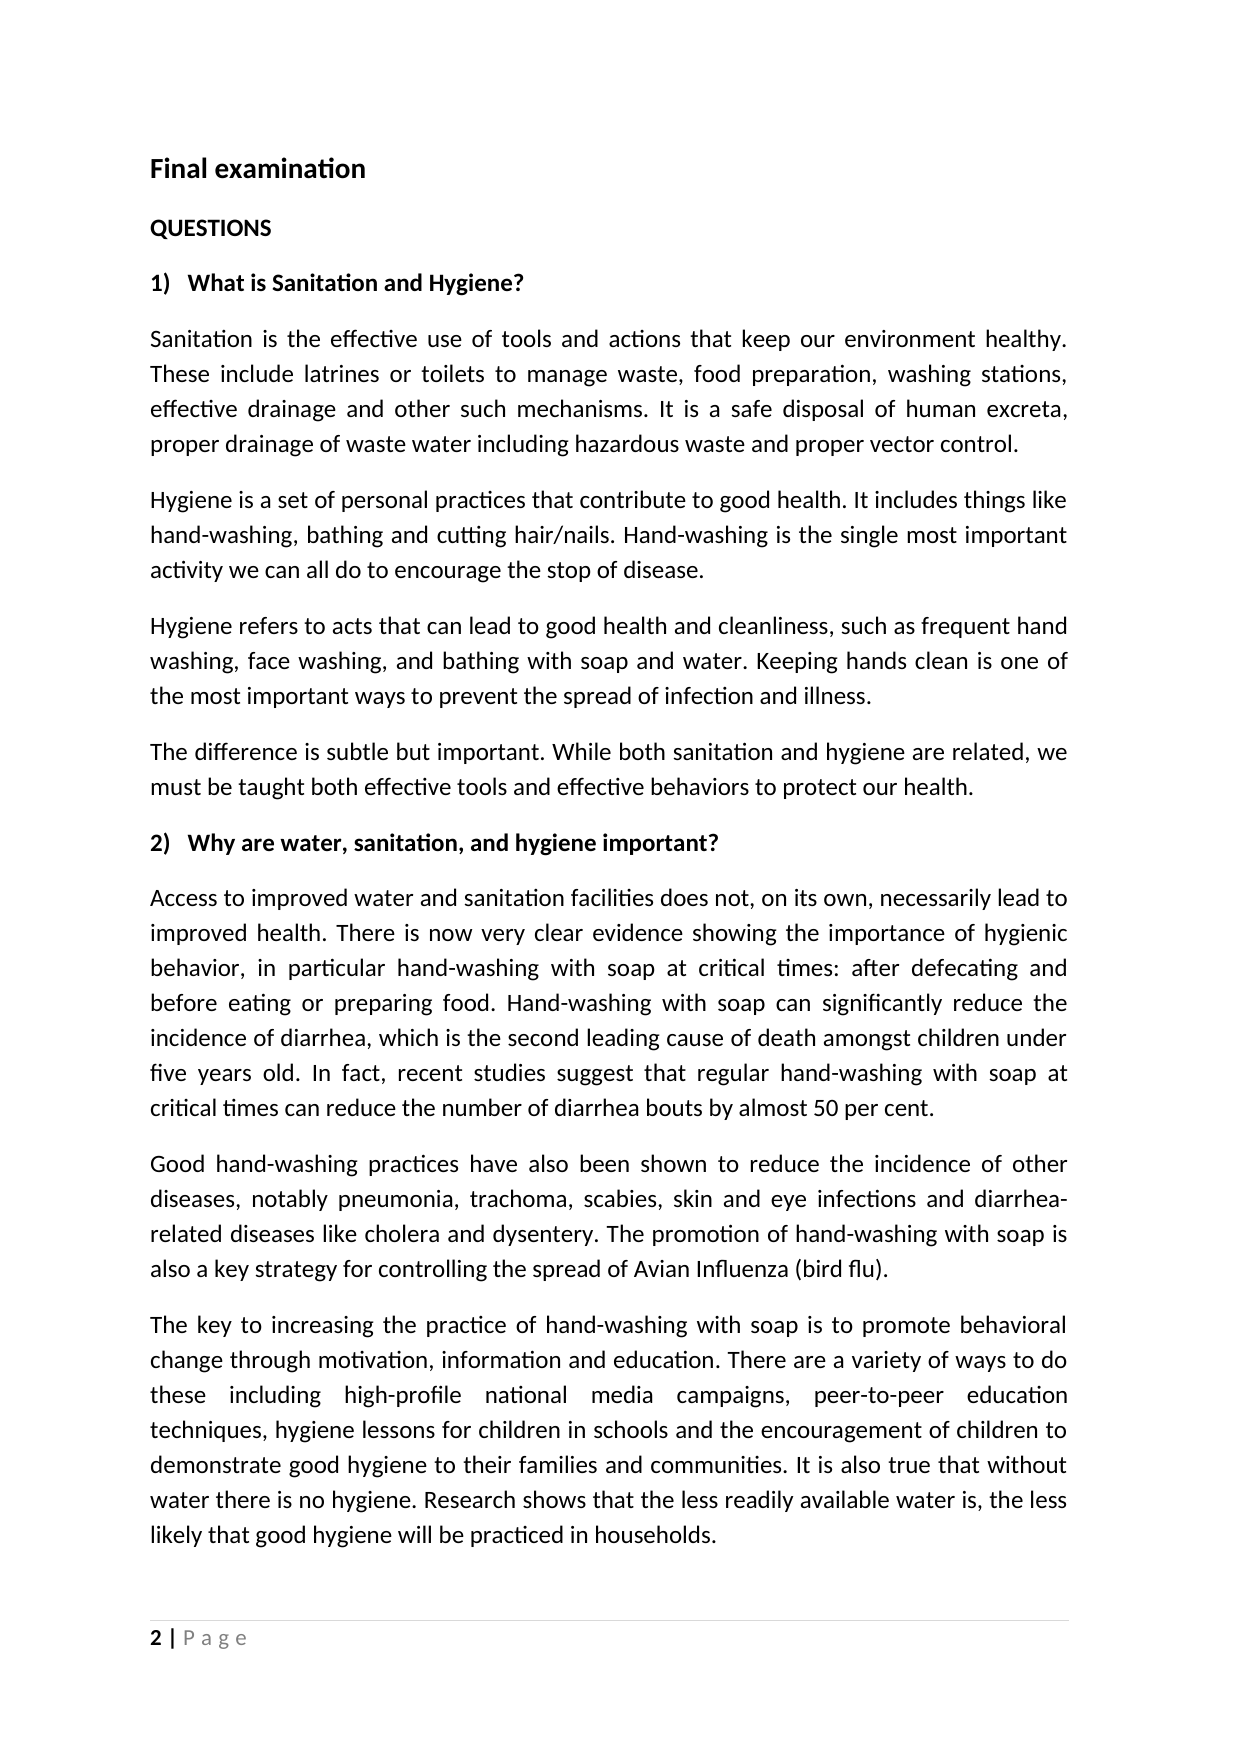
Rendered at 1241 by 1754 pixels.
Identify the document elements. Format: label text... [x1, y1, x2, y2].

text Final examination [150, 150, 1069, 186]
text Hygiene is a set of personal practices that contribute to good health. It includes things like hand-washing, bathing and cutting hair/nails. Hand-washing is the single most important activity we can all do to encourage the stop of disease. [150, 484, 1069, 585]
list Why are water, sanitation, and hygiene important? [150, 827, 1069, 857]
text Access to improved water and sanitation facilities does not, on its own, necessarily lead to improved health. There is now very clear evidence showing the importance of hygienic behavior, in particular hand-washing with soap at critical times: after defecating and before eating or preparing food. Hand-washing with soap can significantly reduce the incidence of diarrhea, which is the second leading cause of death amongst children under five years old. In fact, recent studies suggest that regular hand-washing with soap at critical times can reduce the number of diarrhea bouts by almost 50 per cent. [150, 883, 1069, 1123]
list What is Sanitation and Hygiene? [150, 268, 1069, 298]
text Hygiene refers to acts that can lead to good health and cleanliness, such as frequent hand washing, face washing, and bathing with soap and water. Keeping hands clean is one of the most important ways to prevent the spread of infection and illness. [150, 610, 1069, 711]
text The key to increasing the practice of hand-washing with soap is to promote behavioral change through motivation, information and education. There are a variety of ways to do these including high-profile national media campaigns, peer-to-peer education techniques, hygiene lessons for children in schools and the encouragement of children to demonstrate good hygiene to their families and communities. It is also true that without water there is no hygiene. Research shows that the less readily available water is, the less likely that good hygiene will be practiced in households. [150, 1309, 1069, 1550]
text The difference is subtle but important. While both sanitation and hygiene are related, we must be taught both effective tools and effective behaviors to protect our health. [150, 736, 1069, 801]
text Good hand-washing practices have also been shown to reduce the incidence of other diseases, notably pneumonia, trachoma, scabies, skin and eye infections and diarrhea-related diseases like cholera and dysentery. The promotion of hand-washing with soap is also a key strategy for controlling the spread of Avian Influenza (bird flu). [150, 1148, 1069, 1284]
text Sanitation is the effective use of tools and actions that keep our environment healthy. These include latrines or toilets to manage waste, food preparation, washing stations, effective drainage and other such mechanisms. It is a safe disposal of human excreta, proper drainage of waste water including hazardous waste and proper vector control. [150, 323, 1069, 459]
text QUESTIONS [150, 212, 1069, 242]
